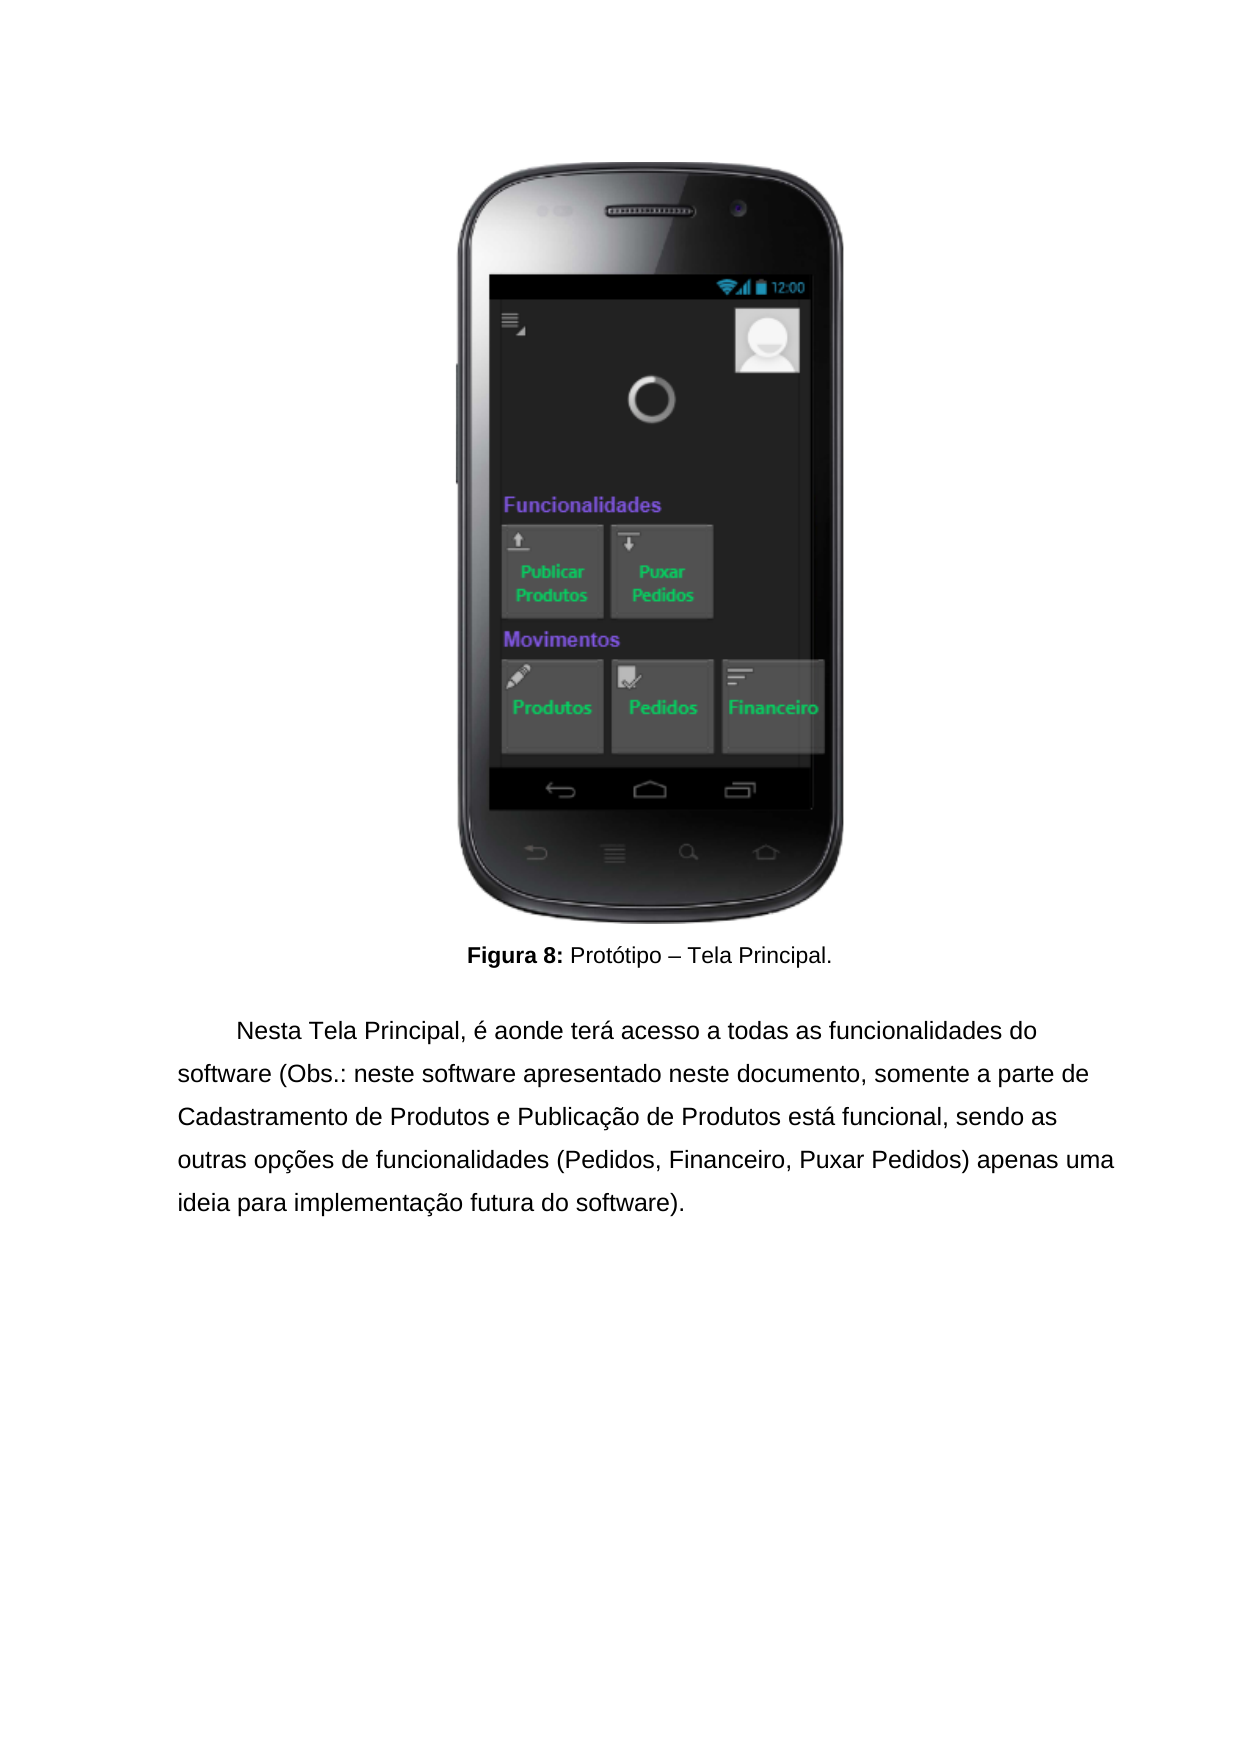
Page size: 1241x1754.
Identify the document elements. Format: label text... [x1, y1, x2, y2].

text Nesta Tela Principal, é aonde terá acesso a todas as funcionalidades do software (Obs.: neste software apresentado neste documento, somente a parte de Cadastramento de Produtos e Publicação de Produtos está funcional, sendo as outras opções de funcionalidades (Pedidos, Financeiro, Puxar Pedidos) apenas uma ideia para implementação futura do software). [177, 1016, 1122, 1217]
text Figura 8: Protótipo – Tela Principal. [177, 942, 1122, 969]
picture [455, 162, 844, 924]
